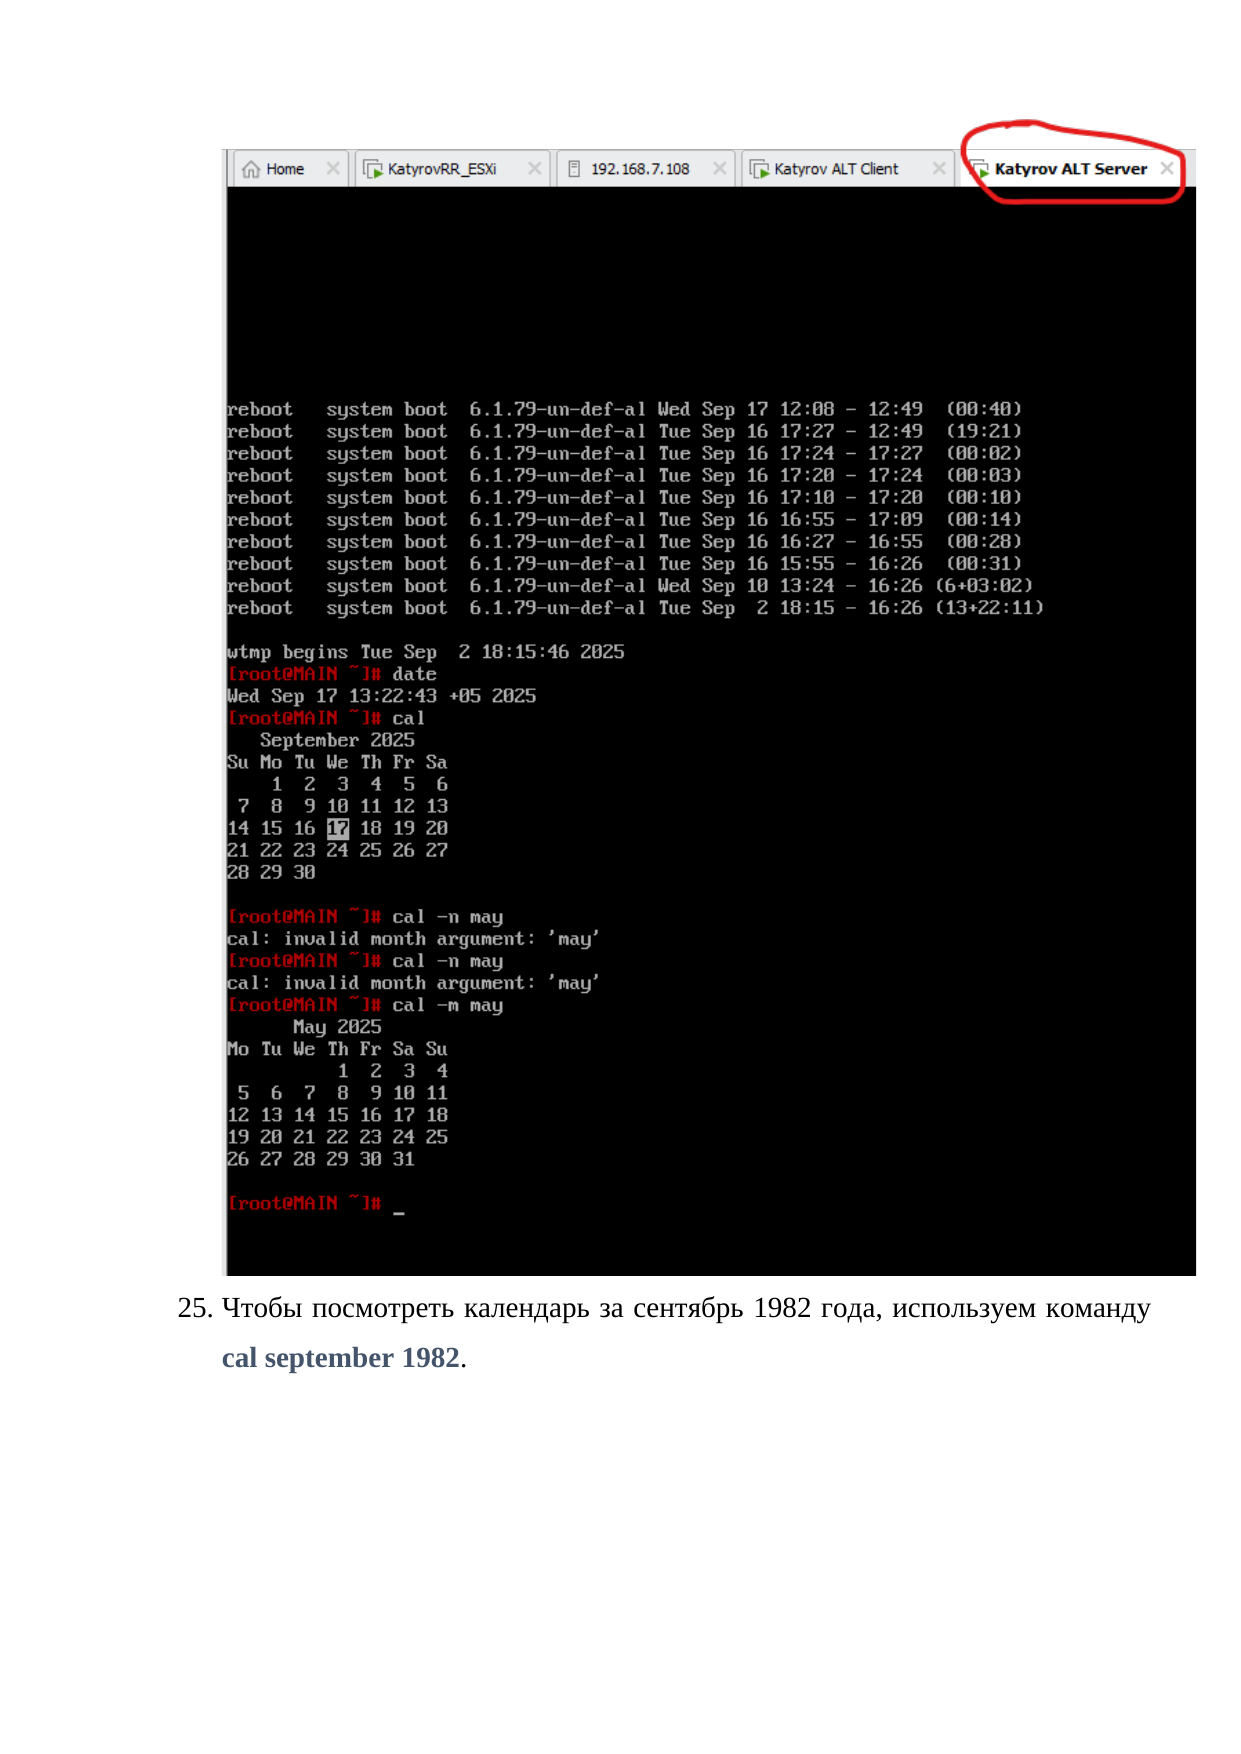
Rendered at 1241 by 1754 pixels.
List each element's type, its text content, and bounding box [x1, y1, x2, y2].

list Чтобы посмотреть календарь за сентябрь 1982 года, используем команду cal september 1982. [177, 1290, 1152, 1374]
picture [221, 118, 1197, 1276]
